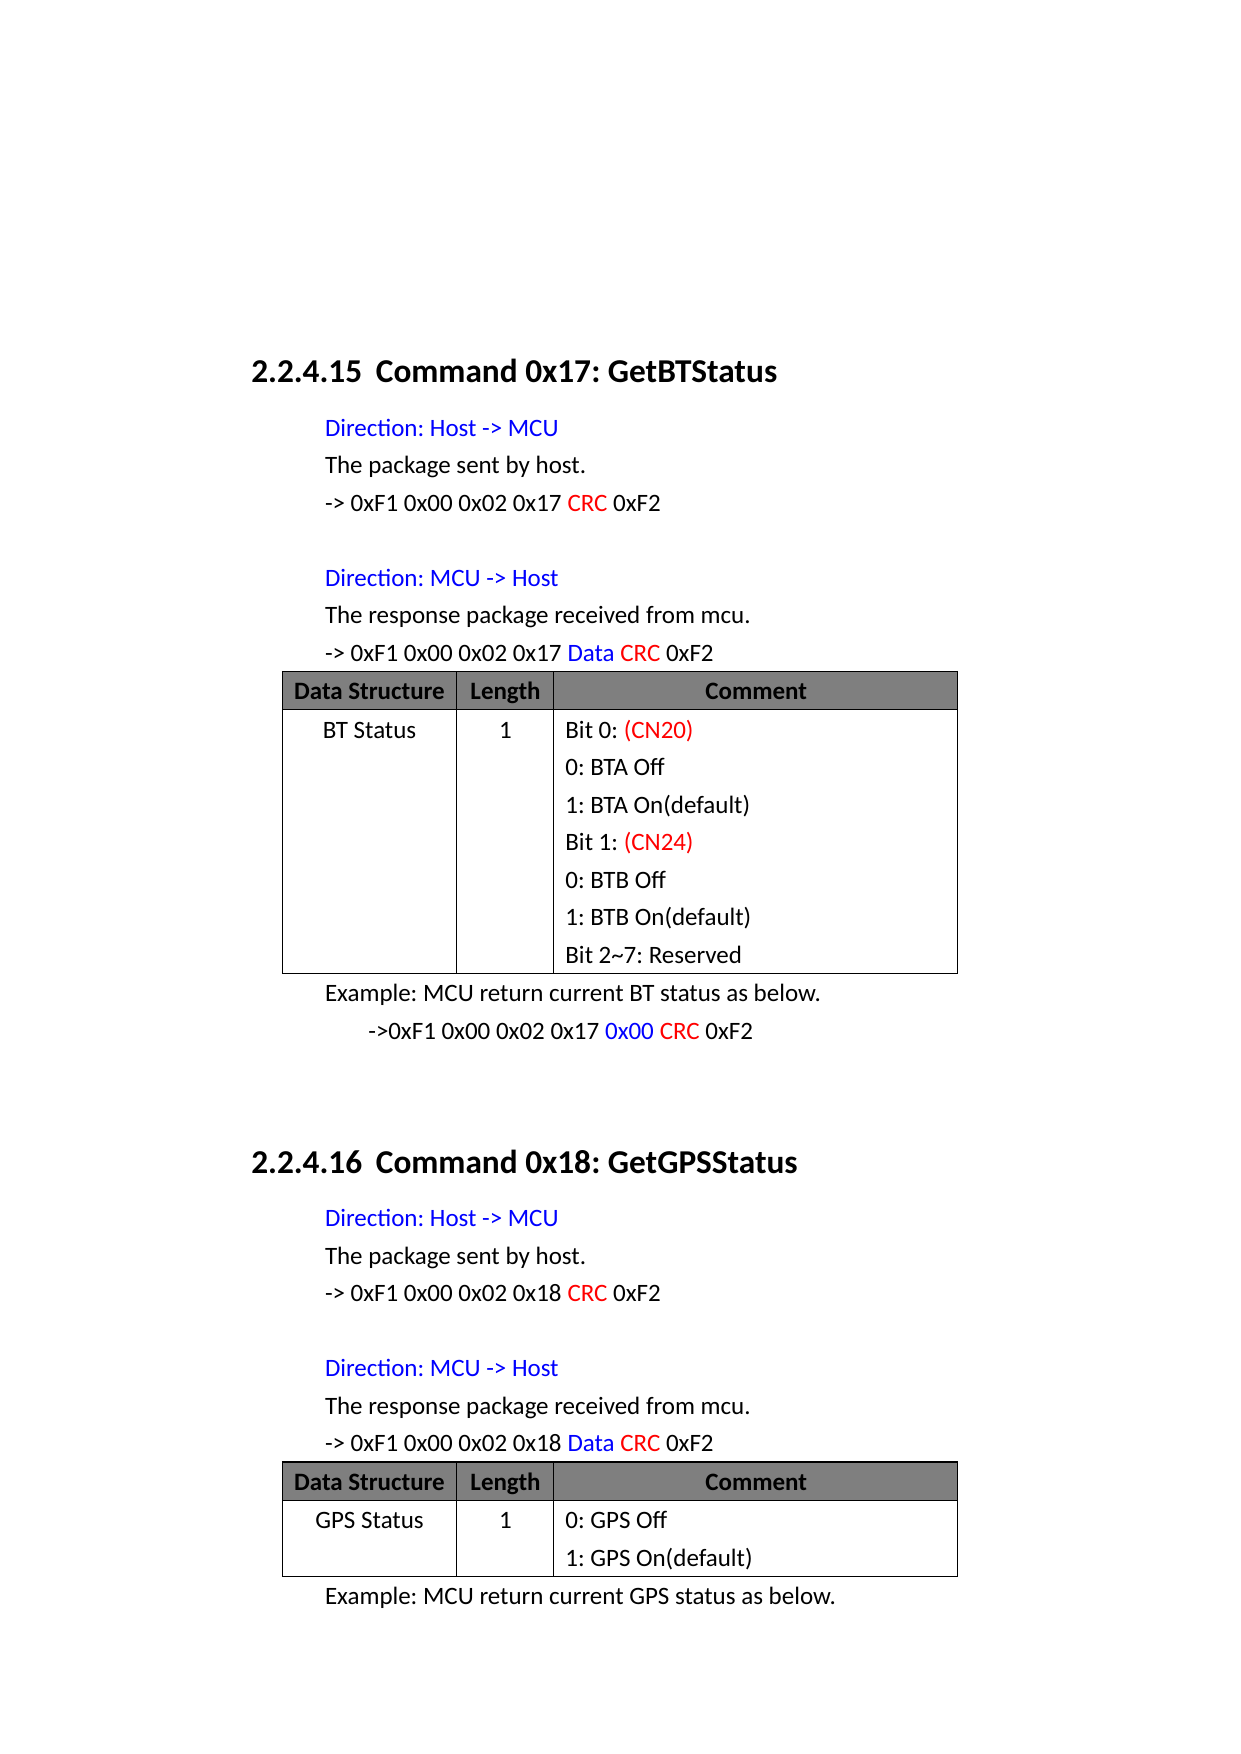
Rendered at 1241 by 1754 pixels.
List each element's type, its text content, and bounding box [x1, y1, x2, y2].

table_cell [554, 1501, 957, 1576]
list Direction: Host -> MCU [325, 1199, 1122, 1236]
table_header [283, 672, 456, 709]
list ->0xF1 0x00 0x02 0x17 0x00 CRC 0xF2 [325, 1011, 1122, 1049]
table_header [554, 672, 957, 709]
list -> 0xF1 0x00 0x02 0x17 Data CRC 0xF2 [325, 633, 1122, 671]
list Command 0x18: GetGPSStatus [251, 1124, 1122, 1199]
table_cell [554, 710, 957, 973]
list The response package received from mcu. [325, 596, 1122, 633]
list Direction: Host -> MCU [325, 408, 1122, 446]
list Example: MCU return current BT status as below. [325, 974, 1122, 1011]
list Direction: MCU -> Host [325, 558, 1122, 596]
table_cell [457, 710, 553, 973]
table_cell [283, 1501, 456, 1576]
list -> 0xF1 0x00 0x02 0x18 CRC 0xF2 [325, 1274, 1122, 1311]
list The package sent by host. [325, 1236, 1122, 1274]
list The package sent by host. [325, 446, 1122, 483]
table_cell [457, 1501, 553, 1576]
list Example: MCU return current GPS status as below. [325, 1577, 1122, 1614]
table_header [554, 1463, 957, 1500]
list Direction: MCU -> Host [325, 1349, 1122, 1386]
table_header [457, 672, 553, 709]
list The response package received from mcu. [325, 1386, 1122, 1424]
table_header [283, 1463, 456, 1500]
list -> 0xF1 0x00 0x02 0x17 CRC 0xF2 [325, 483, 1122, 521]
list Command 0x17: GetBTStatus [251, 333, 1122, 408]
list -> 0xF1 0x00 0x02 0x18 Data CRC 0xF2 [325, 1424, 1122, 1461]
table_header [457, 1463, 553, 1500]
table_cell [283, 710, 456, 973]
